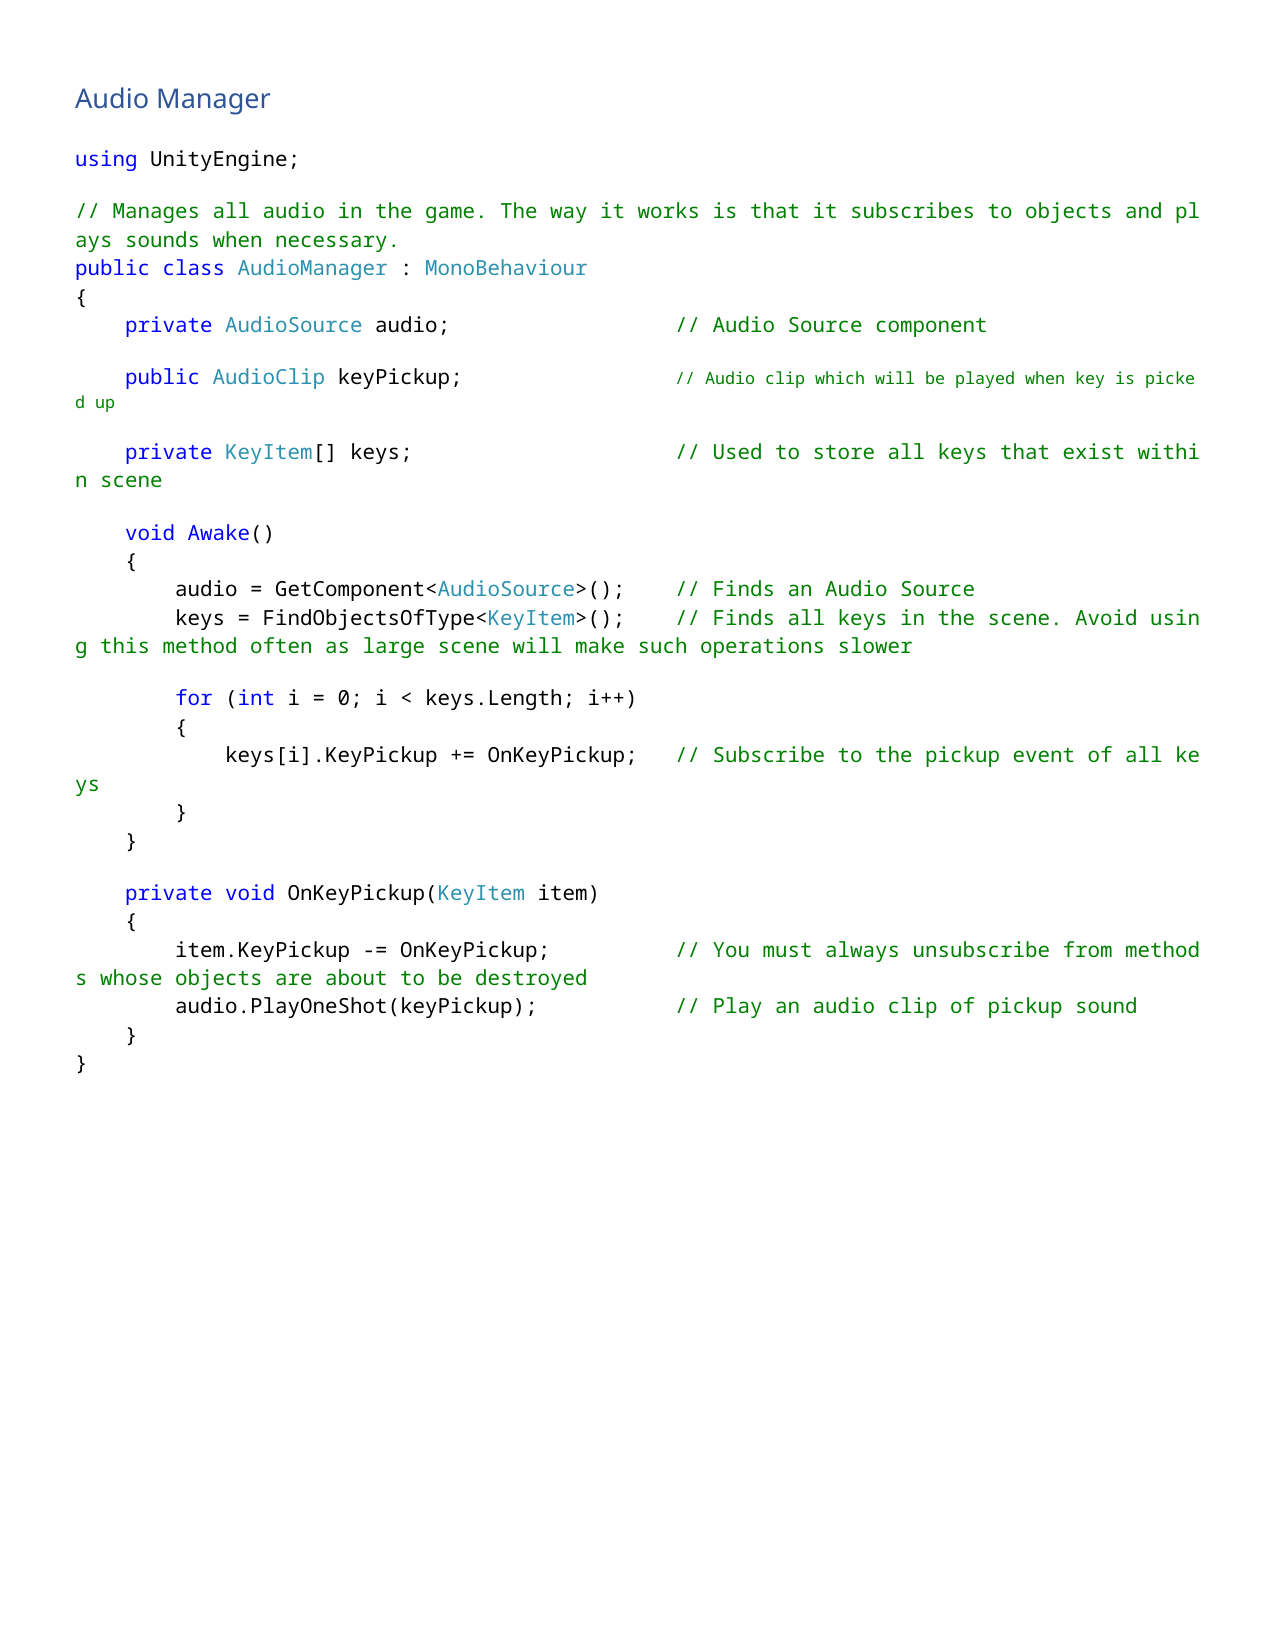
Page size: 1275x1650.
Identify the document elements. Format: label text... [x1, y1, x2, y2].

text { [75, 906, 1200, 935]
text for (int i = 0; i < keys.Length; i++) [75, 683, 1200, 712]
text public AudioClip keyPickup; // Audio clip which will be played when key is picked up [75, 362, 1200, 413]
text } [75, 826, 1200, 854]
text void Awake() [75, 518, 1200, 546]
text private void OnKeyPickup(KeyItem item) [75, 878, 1200, 906]
text } [75, 1020, 1200, 1048]
text { [75, 282, 1200, 310]
text } [75, 797, 1200, 826]
text // Manages all audio in the game. The way it works is that it subscribes to objects and plays sounds when necessary. [75, 197, 1200, 253]
text audio = GetComponent<AudioSource>(); // Finds an Audio Source [75, 574, 1200, 603]
text keys[i].KeyPickup += OnKeyPickup; // Subscribe to the pickup event of all keys [75, 740, 1200, 797]
text keys = FindObjectsOfType<KeyItem>(); // Finds all keys in the scene. Avoid using this method often as large scene will make such operations slower [75, 603, 1200, 660]
subtitle Audio Manager [75, 79, 1200, 116]
text private AudioSource audio; // Audio Source component [75, 310, 1200, 339]
text private KeyItem[] keys; // Used to store all keys that exist within scene [75, 437, 1200, 494]
text public class AudioManager : MonoBehaviour [75, 253, 1200, 282]
text using UnityEngine; [75, 144, 1200, 173]
text item.KeyPickup -= OnKeyPickup; // You must always unsubscribe from methods whose objects are about to be destroyed [75, 935, 1200, 992]
text audio.PlayOneShot(keyPickup); // Play an audio clip of pickup sound [75, 992, 1200, 1020]
text { [75, 546, 1200, 574]
text { [75, 712, 1200, 740]
text } [75, 1048, 1200, 1077]
